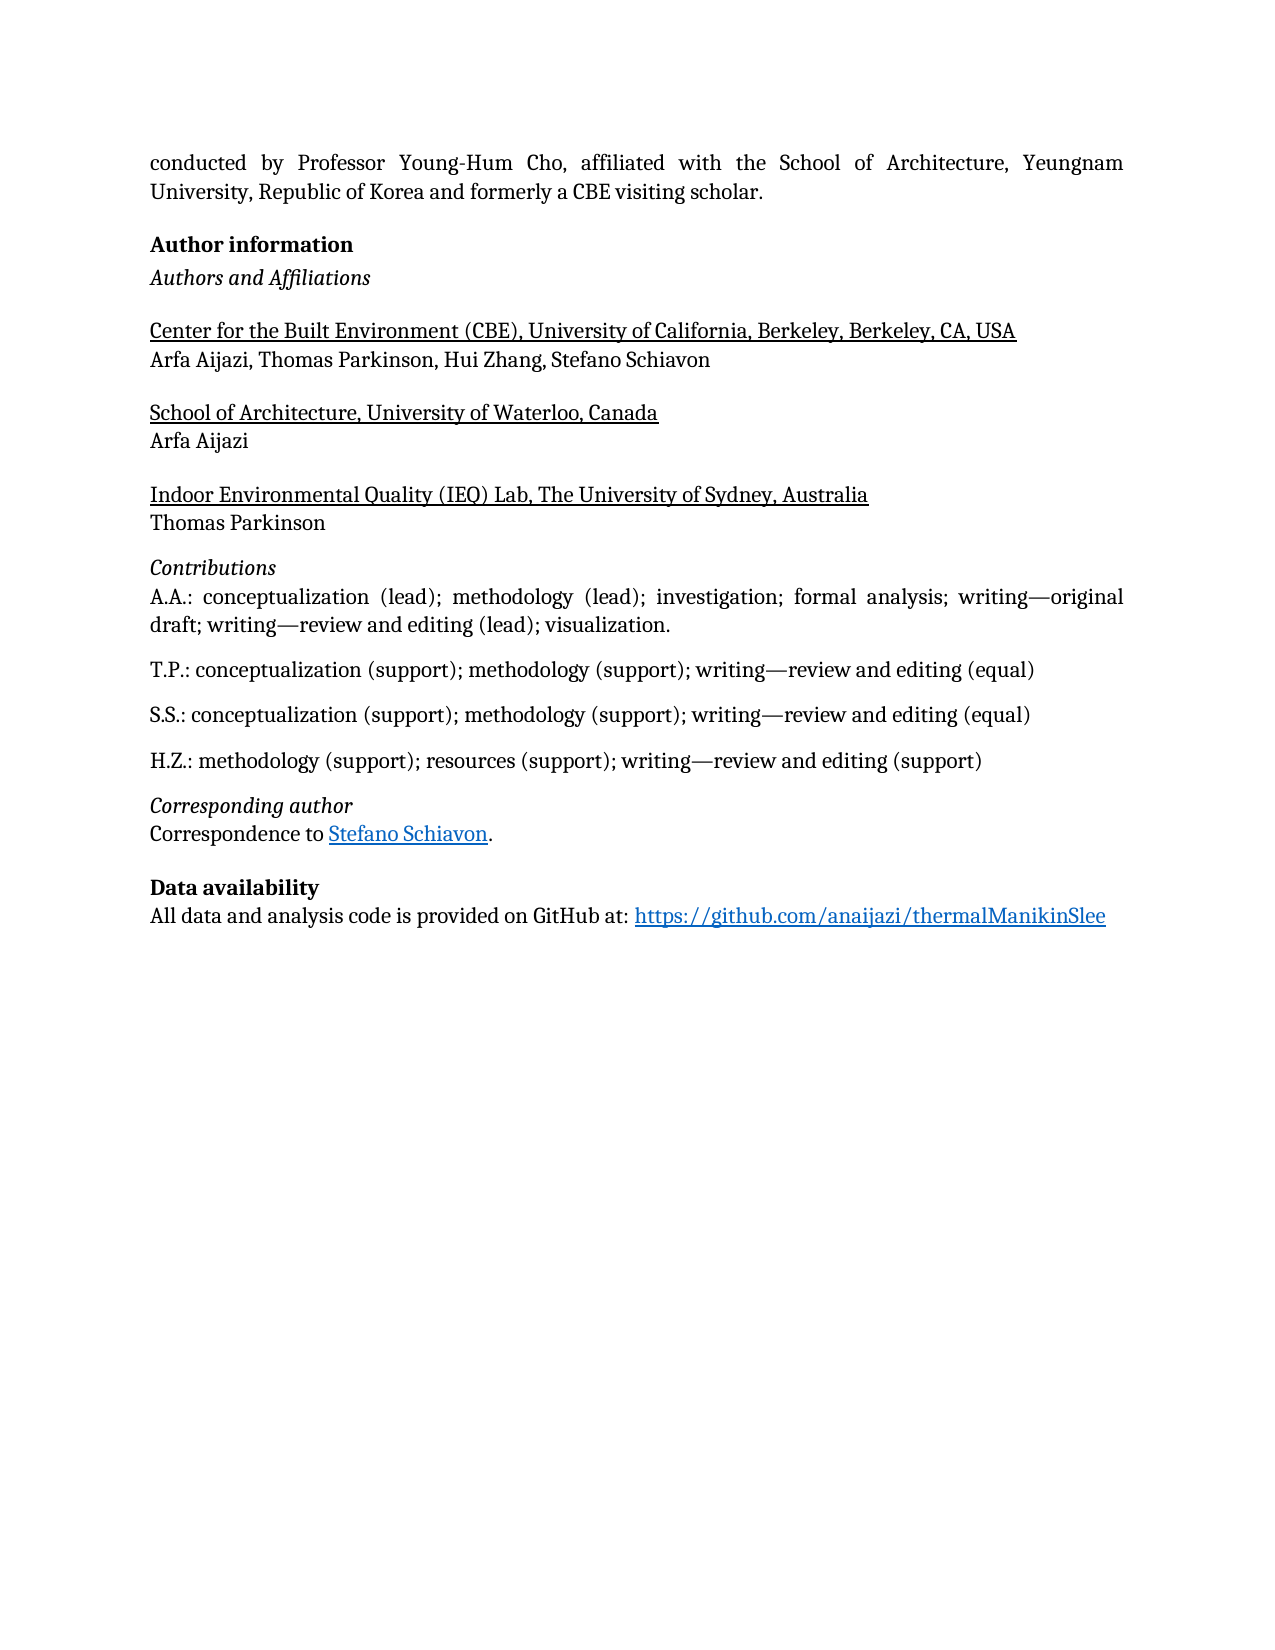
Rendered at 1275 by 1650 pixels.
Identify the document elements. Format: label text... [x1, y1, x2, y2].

text Arfa Aijazi [150, 428, 1125, 454]
text H.Z.: methodology (support); resources (support); writing—review and editing (support) [150, 747, 1125, 774]
subtitle Corresponding author [150, 792, 1125, 819]
subtitle Center for the Built Environment (CBE), University of California, Berkeley, Berkeley, CA, USA [150, 318, 1125, 344]
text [150, 150, 1125, 205]
subtitle Contributions [150, 555, 1125, 582]
subtitle Authors and Affiliations [150, 264, 1125, 291]
text Arfa Aijazi, Thomas Parkinson, Hui Zhang, Stefano Schiavon [150, 346, 1125, 373]
text Correspondence to Stefano Schiavon. [150, 821, 1125, 847]
subtitle School of Architecture, University of Waterloo, Canada [150, 400, 1125, 426]
subtitle Author information [150, 232, 1125, 258]
text Thomas Parkinson [150, 510, 1125, 536]
text All data and analysis code is provided on GitHub at: https://github.com/anaijazi/thermalManikinSlee [150, 903, 1125, 929]
text T.P.: conceptualization (support); methodology (support); writing—review and editing (equal) [150, 657, 1125, 683]
subtitle Indoor Environmental Quality (IEQ) Lab, The University of Sydney, Australia [150, 482, 1125, 508]
subtitle Data availability [150, 874, 1125, 901]
text S.S.: conceptualization (support); methodology (support); writing—review and editing (equal) [150, 702, 1125, 729]
text A.A.: conceptualization (lead); methodology (lead); investigation; formal analysis; writing—original draft; writing—review and editing (lead); visualization. [150, 584, 1125, 638]
